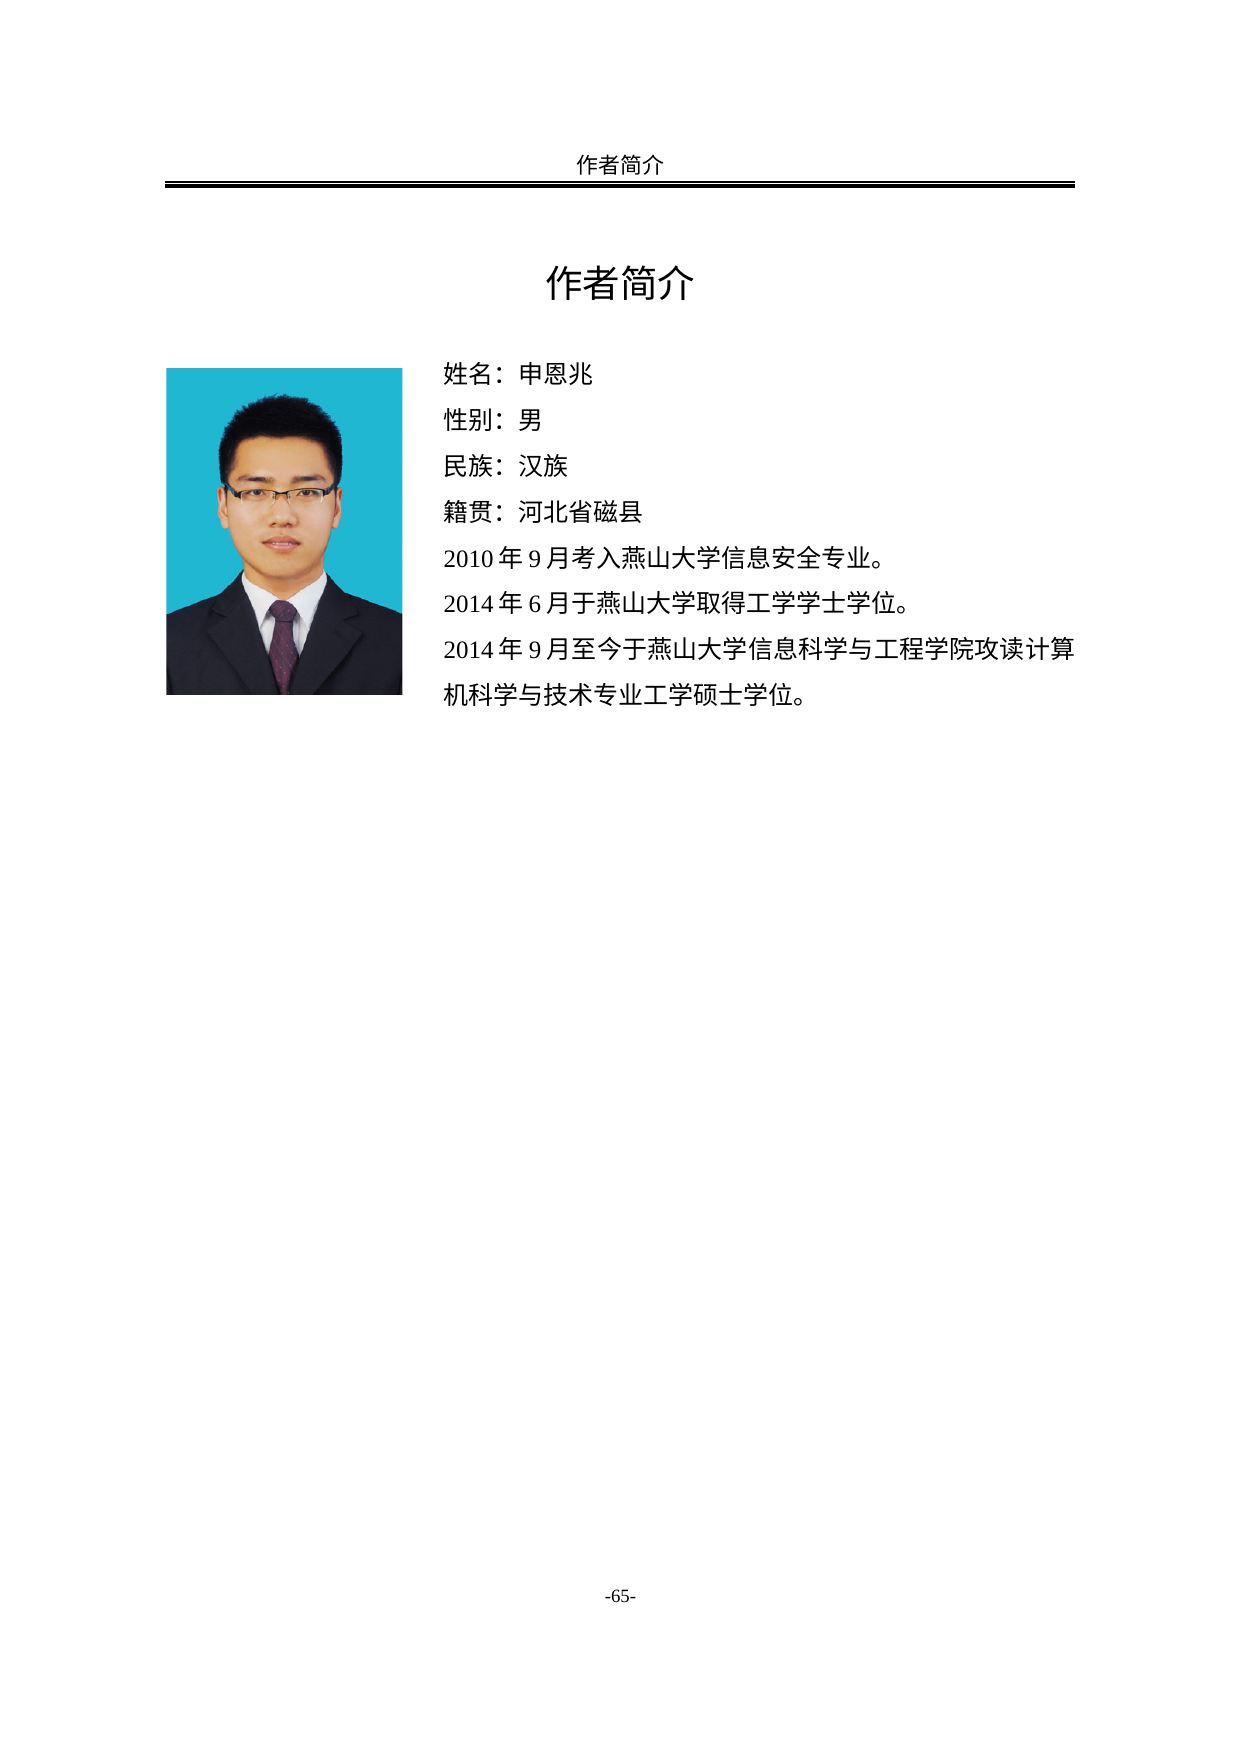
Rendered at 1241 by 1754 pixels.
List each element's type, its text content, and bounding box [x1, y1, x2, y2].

picture [166, 368, 403, 695]
table_cell 籍贯：河北省磁县 [432, 483, 1087, 528]
table_cell 2014年6月于燕山大学取得工学学士学位。 [432, 574, 1087, 620]
table_header [155, 345, 432, 718]
table_cell 民族：汉族 [432, 437, 1087, 483]
table_cell 性别：男 [432, 391, 1087, 437]
table_header 姓名：申恩兆 [432, 345, 1087, 391]
list 作者简介 [166, 254, 1074, 308]
table_cell 2010年9月考入燕山大学信息安全专业。 [432, 529, 1087, 574]
table_cell 2014年9月至今于燕山大学信息科学与工程学院攻读计算机科学与技术专业工学硕士学位。 [432, 620, 1087, 718]
